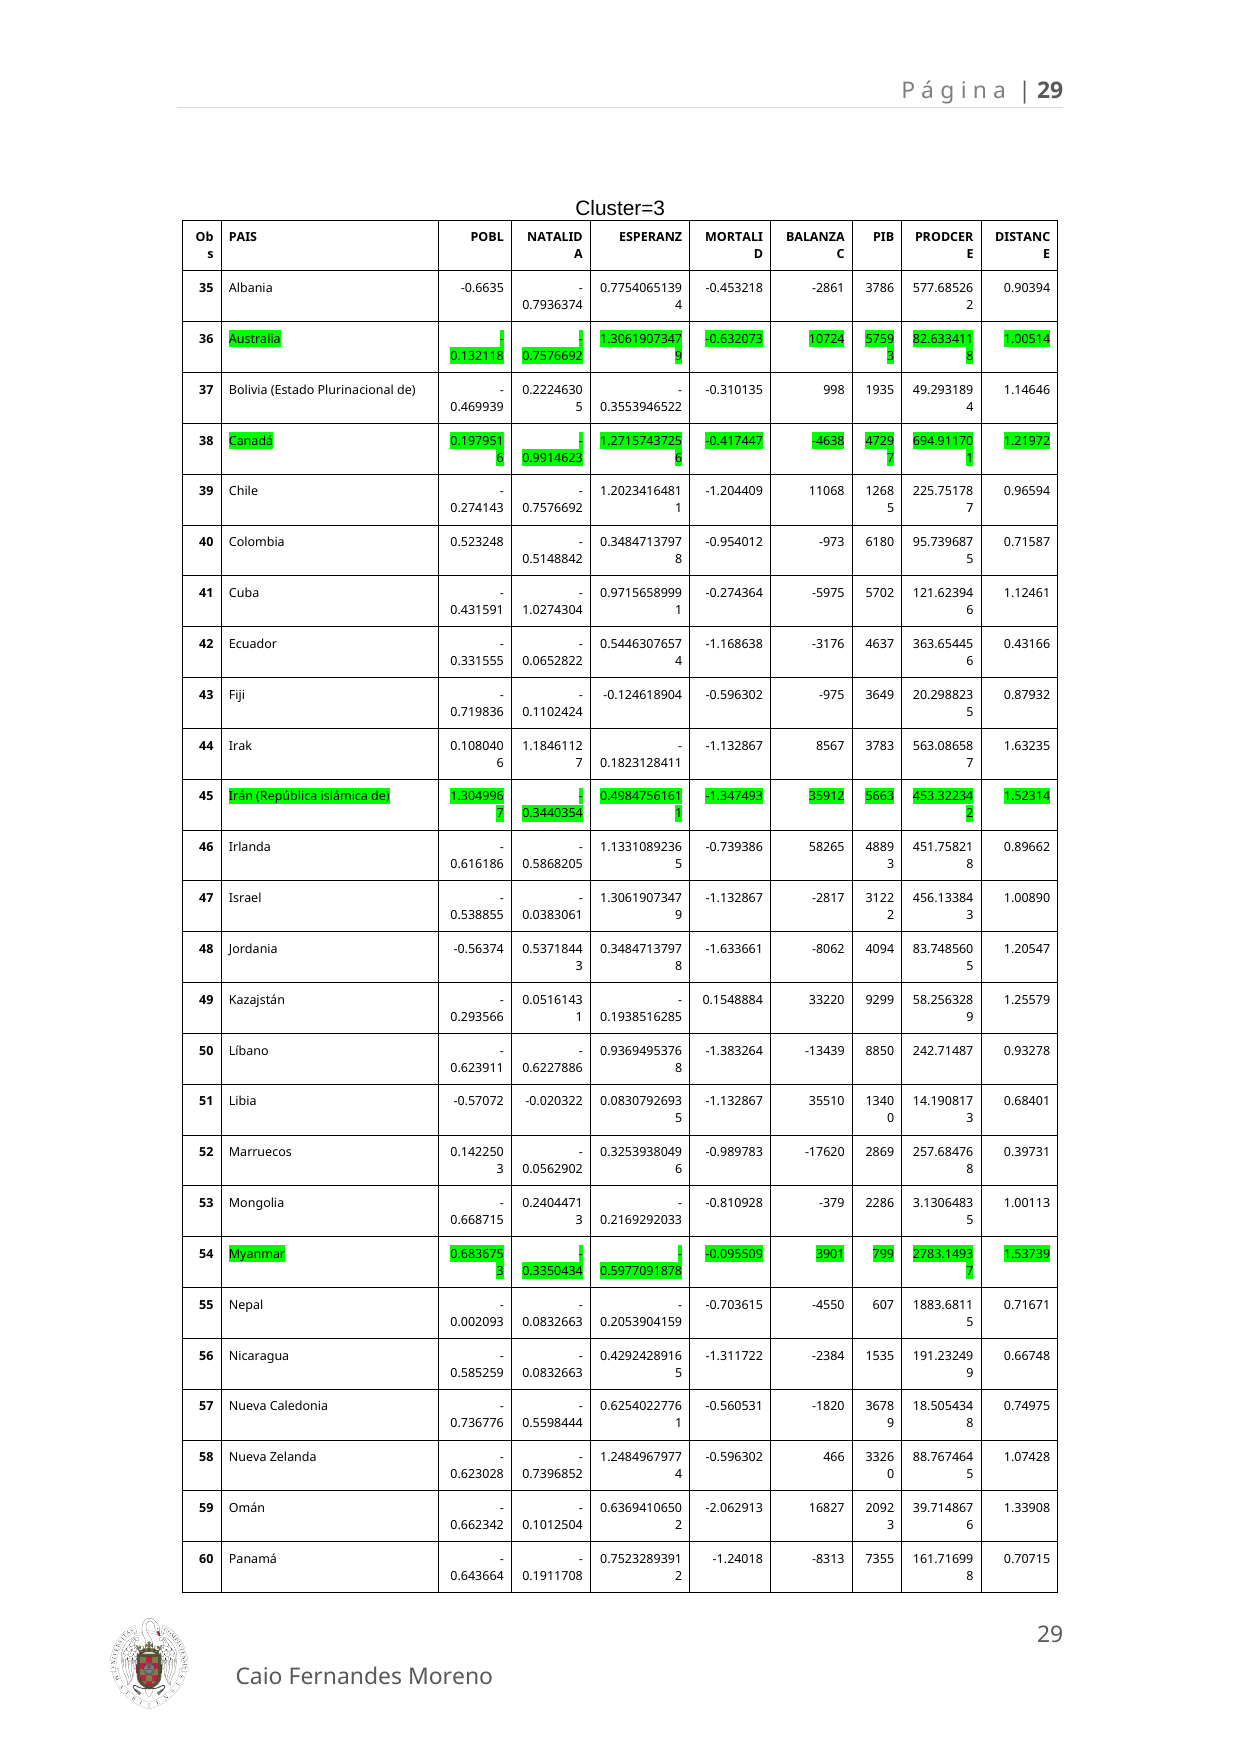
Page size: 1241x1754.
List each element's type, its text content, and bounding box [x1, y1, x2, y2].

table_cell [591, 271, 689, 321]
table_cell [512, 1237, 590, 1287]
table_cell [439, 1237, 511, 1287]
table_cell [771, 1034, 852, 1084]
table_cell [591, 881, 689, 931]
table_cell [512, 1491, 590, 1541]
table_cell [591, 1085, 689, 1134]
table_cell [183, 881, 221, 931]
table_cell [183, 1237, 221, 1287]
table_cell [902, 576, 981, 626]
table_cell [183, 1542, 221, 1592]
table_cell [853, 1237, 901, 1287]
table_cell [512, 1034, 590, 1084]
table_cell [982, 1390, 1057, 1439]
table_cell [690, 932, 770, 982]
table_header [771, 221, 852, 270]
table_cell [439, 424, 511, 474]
picture [109, 1618, 189, 1709]
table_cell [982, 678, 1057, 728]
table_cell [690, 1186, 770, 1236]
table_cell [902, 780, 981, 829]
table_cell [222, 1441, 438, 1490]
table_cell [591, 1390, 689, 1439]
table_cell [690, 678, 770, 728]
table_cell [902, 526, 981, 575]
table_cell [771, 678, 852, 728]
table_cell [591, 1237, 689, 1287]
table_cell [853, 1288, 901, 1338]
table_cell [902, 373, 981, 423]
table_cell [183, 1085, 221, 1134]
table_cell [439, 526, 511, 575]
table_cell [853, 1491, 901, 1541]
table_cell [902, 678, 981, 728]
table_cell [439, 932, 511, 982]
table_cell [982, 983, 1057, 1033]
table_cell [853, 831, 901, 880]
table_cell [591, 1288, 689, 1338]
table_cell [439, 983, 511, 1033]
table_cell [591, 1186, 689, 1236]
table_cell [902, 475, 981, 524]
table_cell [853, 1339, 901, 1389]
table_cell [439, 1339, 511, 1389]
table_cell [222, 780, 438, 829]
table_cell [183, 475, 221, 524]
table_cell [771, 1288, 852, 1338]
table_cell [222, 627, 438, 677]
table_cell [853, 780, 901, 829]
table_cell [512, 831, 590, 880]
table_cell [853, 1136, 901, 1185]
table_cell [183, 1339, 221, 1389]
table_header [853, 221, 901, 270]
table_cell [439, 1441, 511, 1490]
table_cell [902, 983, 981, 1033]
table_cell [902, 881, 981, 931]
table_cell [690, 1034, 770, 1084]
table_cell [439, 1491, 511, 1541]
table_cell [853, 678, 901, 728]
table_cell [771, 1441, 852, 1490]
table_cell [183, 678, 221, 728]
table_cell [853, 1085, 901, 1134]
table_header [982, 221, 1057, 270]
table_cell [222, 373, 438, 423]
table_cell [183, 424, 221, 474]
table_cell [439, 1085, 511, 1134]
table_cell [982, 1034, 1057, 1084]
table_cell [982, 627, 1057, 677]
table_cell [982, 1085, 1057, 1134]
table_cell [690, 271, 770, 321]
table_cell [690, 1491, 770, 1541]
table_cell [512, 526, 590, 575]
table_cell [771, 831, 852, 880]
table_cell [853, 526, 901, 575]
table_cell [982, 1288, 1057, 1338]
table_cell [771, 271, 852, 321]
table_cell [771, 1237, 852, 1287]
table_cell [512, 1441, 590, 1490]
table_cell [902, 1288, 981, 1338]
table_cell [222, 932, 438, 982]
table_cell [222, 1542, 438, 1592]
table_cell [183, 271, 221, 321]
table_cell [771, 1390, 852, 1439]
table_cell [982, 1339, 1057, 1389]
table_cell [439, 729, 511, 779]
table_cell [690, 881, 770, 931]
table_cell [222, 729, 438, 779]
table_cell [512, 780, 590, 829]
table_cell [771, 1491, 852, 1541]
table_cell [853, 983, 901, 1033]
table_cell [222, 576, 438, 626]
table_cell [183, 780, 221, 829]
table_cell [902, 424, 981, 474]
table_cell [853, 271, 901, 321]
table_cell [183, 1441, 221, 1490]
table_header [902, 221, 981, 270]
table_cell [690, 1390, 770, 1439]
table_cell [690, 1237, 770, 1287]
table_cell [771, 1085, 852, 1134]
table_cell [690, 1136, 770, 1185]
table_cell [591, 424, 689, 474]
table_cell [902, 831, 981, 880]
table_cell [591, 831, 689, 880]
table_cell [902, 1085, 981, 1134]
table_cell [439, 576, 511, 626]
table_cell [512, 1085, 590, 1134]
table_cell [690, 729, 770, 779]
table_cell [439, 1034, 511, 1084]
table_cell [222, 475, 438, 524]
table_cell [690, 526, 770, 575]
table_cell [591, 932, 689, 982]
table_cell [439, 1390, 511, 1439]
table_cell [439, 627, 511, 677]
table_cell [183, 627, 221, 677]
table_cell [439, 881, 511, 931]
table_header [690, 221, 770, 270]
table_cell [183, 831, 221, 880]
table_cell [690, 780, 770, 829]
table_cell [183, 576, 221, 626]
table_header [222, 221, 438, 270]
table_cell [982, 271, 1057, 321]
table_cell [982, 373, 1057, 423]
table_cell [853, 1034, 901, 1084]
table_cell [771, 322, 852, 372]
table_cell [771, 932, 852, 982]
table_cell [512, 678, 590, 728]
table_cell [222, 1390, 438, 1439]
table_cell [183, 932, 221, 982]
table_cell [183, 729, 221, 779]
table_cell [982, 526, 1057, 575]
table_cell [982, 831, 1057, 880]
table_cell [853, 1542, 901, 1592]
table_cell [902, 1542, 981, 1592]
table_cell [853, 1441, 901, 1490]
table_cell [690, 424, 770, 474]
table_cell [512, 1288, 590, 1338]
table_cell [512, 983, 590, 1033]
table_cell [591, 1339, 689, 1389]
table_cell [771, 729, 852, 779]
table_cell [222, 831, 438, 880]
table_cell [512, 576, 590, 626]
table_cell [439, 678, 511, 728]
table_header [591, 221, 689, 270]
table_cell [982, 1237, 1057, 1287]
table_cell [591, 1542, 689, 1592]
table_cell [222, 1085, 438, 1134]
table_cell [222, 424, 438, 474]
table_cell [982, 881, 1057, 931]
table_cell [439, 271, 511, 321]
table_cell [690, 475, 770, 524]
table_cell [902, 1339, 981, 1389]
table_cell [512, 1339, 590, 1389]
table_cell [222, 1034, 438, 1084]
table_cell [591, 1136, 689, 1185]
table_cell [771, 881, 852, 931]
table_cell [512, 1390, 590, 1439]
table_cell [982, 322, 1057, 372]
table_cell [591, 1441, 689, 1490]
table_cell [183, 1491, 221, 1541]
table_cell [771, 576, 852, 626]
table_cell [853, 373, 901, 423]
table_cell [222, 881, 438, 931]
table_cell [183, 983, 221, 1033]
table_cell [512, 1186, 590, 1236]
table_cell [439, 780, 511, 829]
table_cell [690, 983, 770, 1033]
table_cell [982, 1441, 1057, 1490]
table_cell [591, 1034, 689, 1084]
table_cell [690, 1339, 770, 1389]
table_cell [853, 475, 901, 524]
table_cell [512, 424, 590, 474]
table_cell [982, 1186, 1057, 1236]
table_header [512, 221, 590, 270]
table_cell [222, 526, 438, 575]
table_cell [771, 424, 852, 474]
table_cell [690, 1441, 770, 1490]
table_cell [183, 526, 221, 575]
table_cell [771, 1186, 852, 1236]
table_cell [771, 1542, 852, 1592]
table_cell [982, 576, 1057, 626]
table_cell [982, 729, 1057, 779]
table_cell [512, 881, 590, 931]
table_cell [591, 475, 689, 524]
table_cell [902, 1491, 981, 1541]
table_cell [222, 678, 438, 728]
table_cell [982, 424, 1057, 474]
text Cluster=3 [177, 196, 1063, 219]
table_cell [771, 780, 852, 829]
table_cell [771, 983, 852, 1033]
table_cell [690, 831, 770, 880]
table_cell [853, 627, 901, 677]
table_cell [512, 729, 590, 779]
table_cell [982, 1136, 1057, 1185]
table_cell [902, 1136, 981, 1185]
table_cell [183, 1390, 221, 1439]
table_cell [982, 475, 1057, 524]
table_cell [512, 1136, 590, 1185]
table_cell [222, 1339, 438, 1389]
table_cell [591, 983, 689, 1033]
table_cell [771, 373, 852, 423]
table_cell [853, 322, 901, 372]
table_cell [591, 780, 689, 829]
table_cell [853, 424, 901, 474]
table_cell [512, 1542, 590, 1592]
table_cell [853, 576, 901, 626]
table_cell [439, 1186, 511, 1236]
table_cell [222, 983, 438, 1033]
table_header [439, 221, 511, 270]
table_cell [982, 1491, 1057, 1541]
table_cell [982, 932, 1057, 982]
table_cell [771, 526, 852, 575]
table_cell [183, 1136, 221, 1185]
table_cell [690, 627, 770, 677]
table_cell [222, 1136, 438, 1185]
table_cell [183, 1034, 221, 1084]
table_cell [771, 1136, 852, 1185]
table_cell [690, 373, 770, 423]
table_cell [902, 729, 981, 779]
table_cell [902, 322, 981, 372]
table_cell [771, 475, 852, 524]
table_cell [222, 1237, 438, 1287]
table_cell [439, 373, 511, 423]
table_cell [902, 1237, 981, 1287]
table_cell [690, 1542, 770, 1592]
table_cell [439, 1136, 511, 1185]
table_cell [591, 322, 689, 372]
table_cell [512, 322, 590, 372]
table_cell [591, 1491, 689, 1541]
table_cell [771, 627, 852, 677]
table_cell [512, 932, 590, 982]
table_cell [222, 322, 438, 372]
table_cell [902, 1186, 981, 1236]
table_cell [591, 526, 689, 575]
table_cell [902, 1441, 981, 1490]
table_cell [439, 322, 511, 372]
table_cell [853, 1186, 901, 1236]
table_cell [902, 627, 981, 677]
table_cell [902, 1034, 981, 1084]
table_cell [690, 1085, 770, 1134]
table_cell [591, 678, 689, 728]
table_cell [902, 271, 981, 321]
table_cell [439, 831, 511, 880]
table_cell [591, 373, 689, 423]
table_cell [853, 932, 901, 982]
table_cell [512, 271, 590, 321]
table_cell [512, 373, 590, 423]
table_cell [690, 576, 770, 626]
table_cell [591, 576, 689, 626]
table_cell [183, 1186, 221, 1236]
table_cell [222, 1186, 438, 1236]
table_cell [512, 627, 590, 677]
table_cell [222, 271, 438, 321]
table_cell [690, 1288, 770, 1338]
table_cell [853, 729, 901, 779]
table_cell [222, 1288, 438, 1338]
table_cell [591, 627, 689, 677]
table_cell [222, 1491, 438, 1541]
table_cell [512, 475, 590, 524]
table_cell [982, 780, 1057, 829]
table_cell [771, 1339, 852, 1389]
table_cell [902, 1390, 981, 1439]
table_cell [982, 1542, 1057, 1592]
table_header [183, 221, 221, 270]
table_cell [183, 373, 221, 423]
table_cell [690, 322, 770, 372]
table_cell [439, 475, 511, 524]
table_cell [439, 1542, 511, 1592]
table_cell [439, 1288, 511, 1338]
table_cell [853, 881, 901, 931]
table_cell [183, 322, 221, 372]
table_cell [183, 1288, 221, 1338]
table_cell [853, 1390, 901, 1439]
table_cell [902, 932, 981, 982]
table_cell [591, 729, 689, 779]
